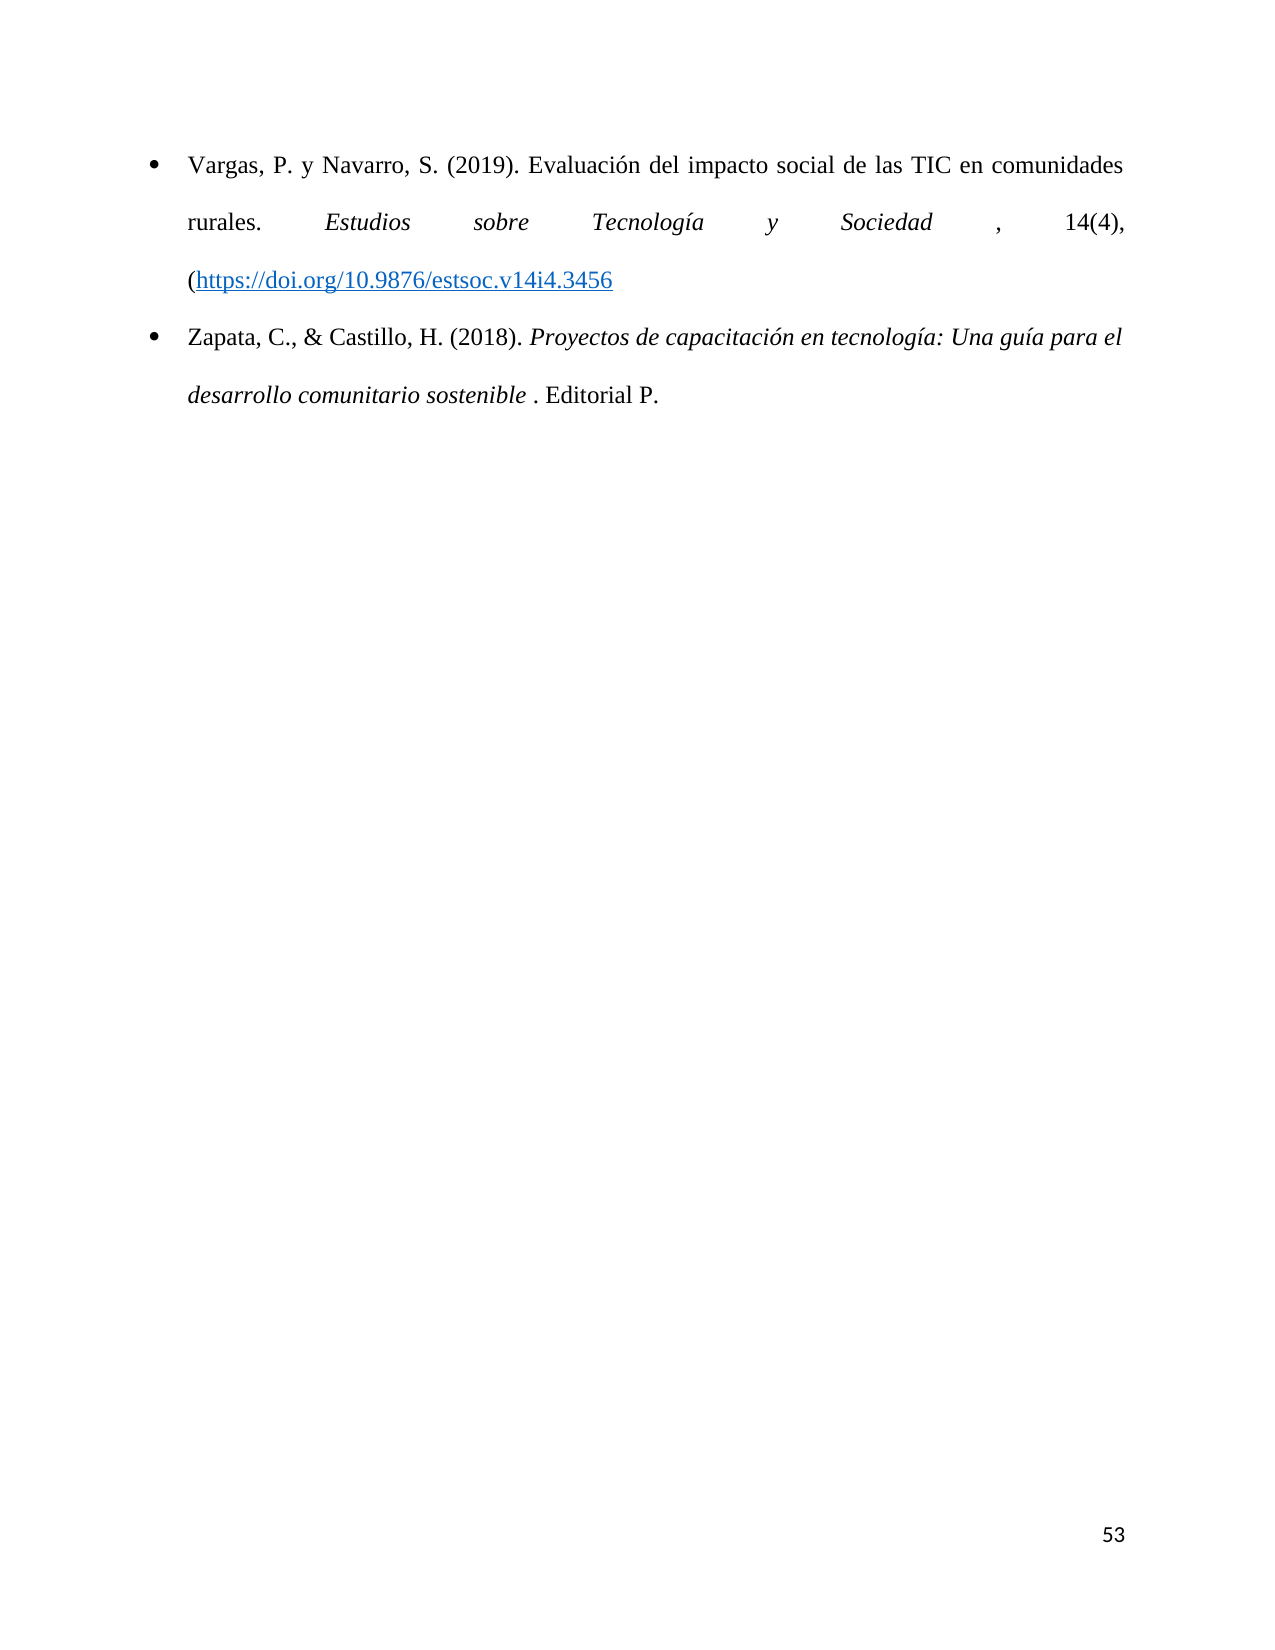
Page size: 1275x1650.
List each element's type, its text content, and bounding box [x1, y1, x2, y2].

list Vargas, P. y Navarro, S. (2019). Evaluación del impacto social de las TIC en comunidades rurales. Estudios sobre Tecnología y Sociedad , 14(4), (https://doi.org/10.9876/estsoc.v14i4.3456 ​​​​​ [150, 150, 1125, 294]
list Zapata, C., & Castillo, H. (2018). Proyectos de capacitación en tecnología: Una guía para el desarrollo comunitario sostenible . Editorial P. [150, 322, 1125, 409]
